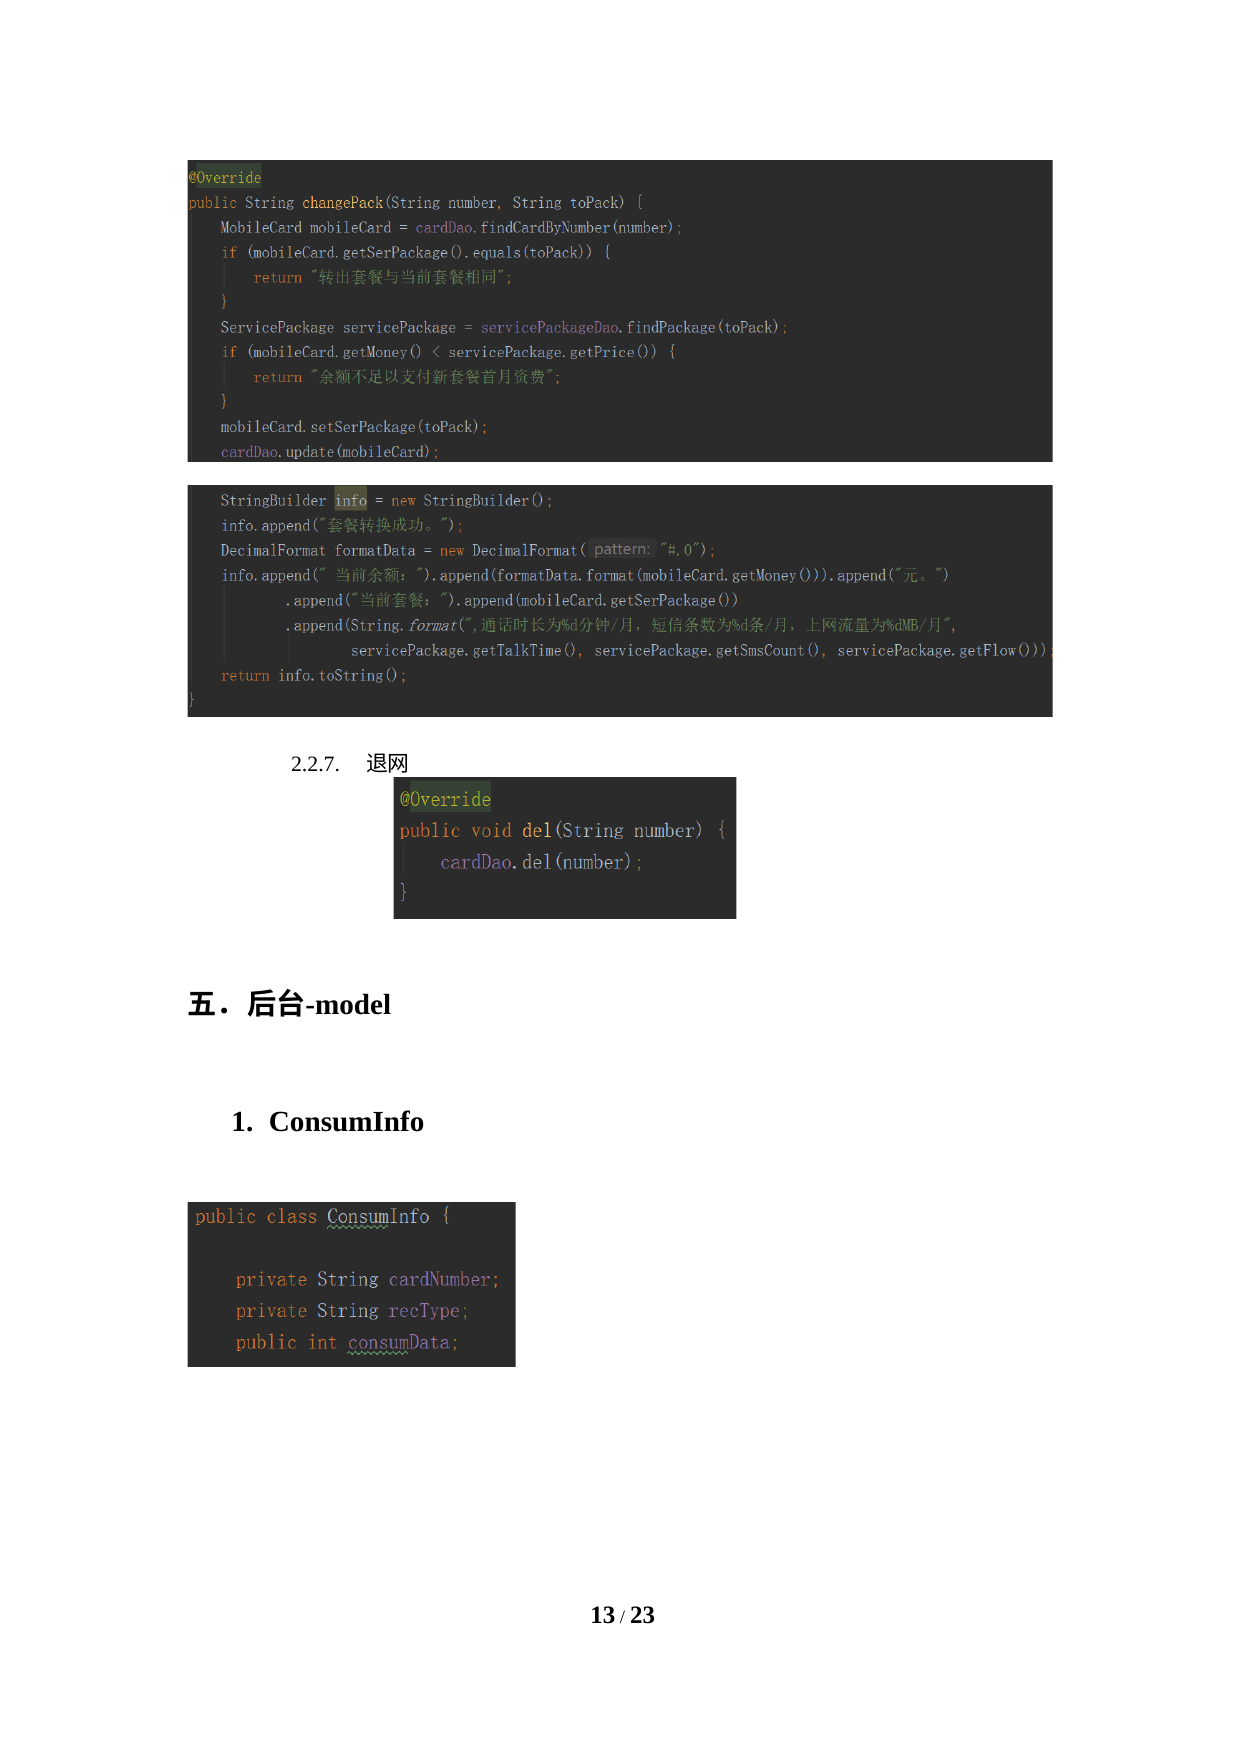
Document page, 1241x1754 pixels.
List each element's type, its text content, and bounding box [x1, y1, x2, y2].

picture [187, 485, 1053, 717]
picture [187, 1202, 516, 1367]
list 退网 [291, 745, 1053, 778]
subtitle ConsumInfo [231, 1088, 1053, 1153]
picture [393, 777, 737, 919]
picture [187, 160, 1053, 462]
subtitle 后台-model [187, 969, 1053, 1034]
